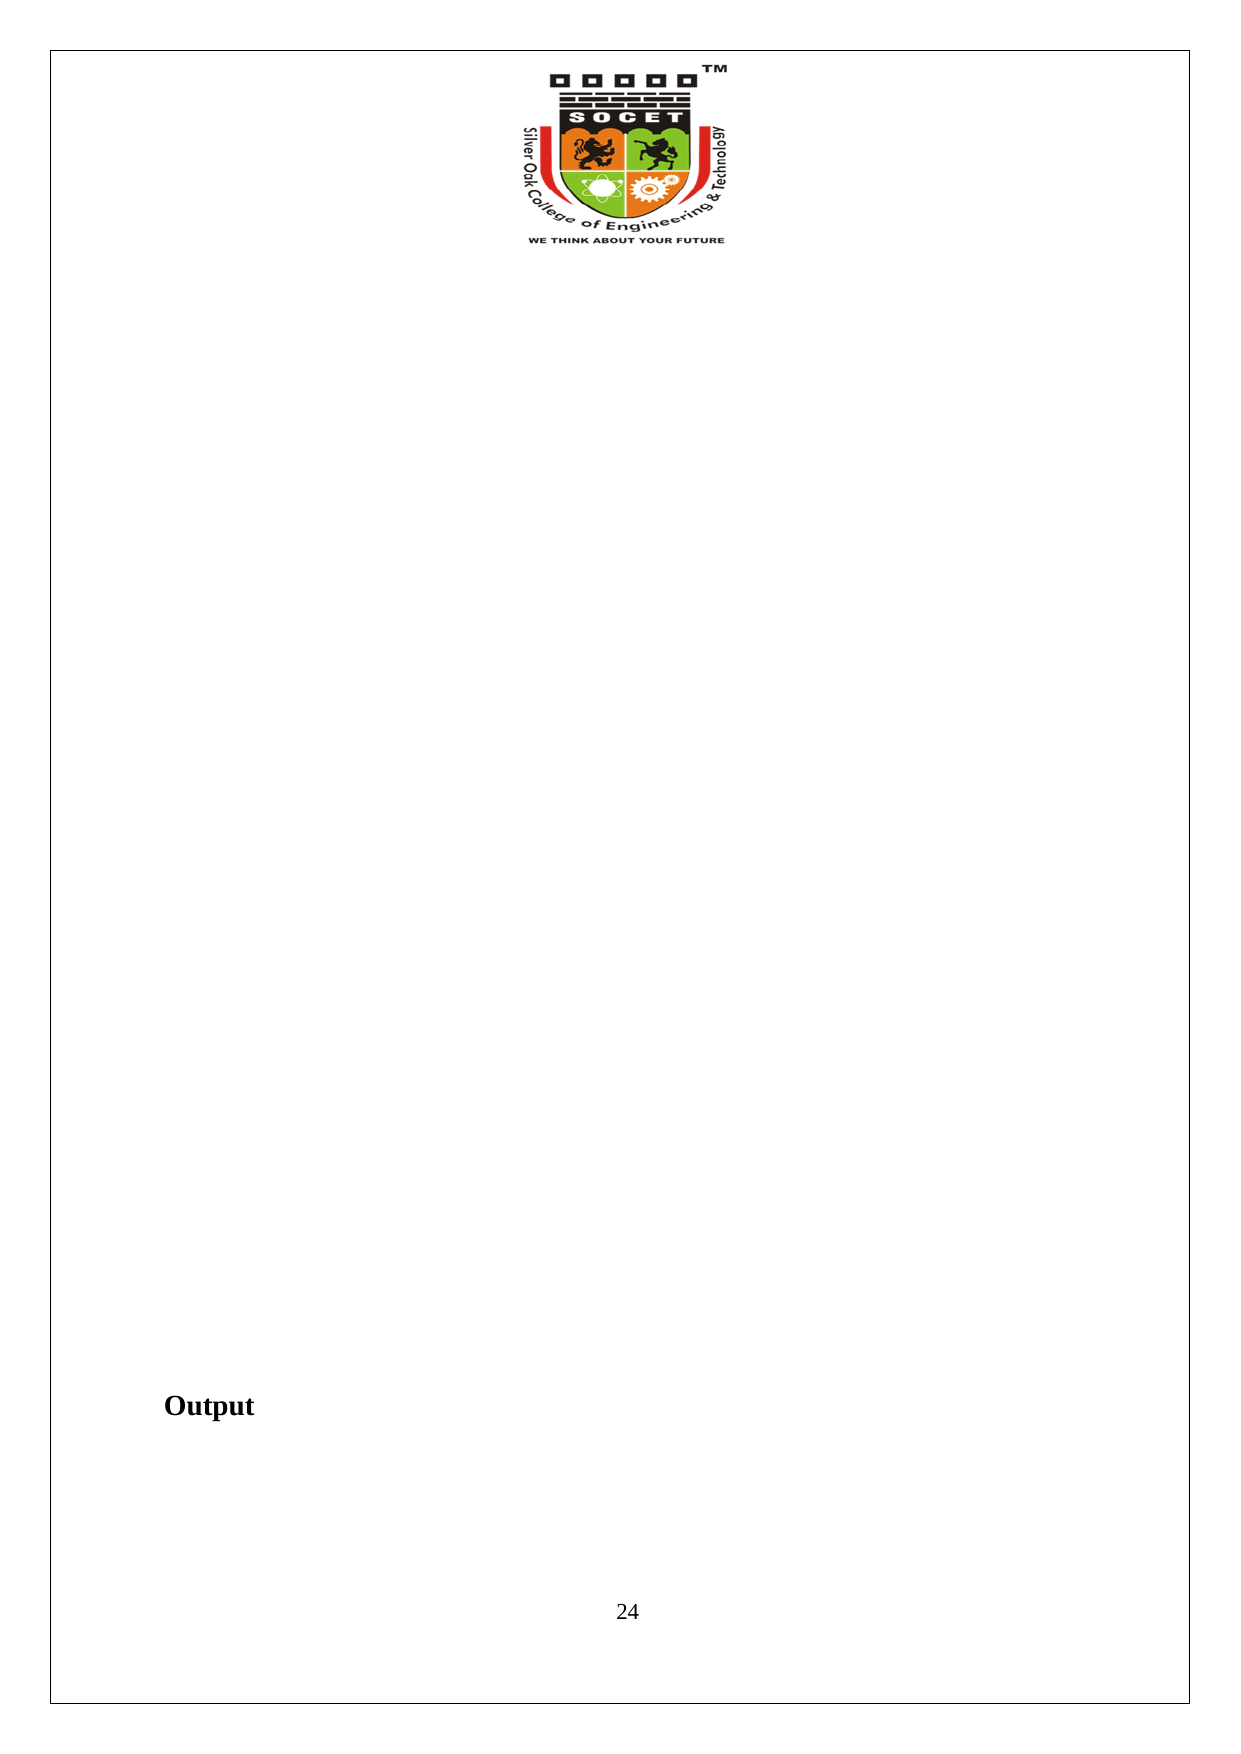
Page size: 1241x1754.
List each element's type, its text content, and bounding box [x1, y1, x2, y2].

text Output [89, 1388, 1166, 1422]
picture [514, 58, 740, 248]
